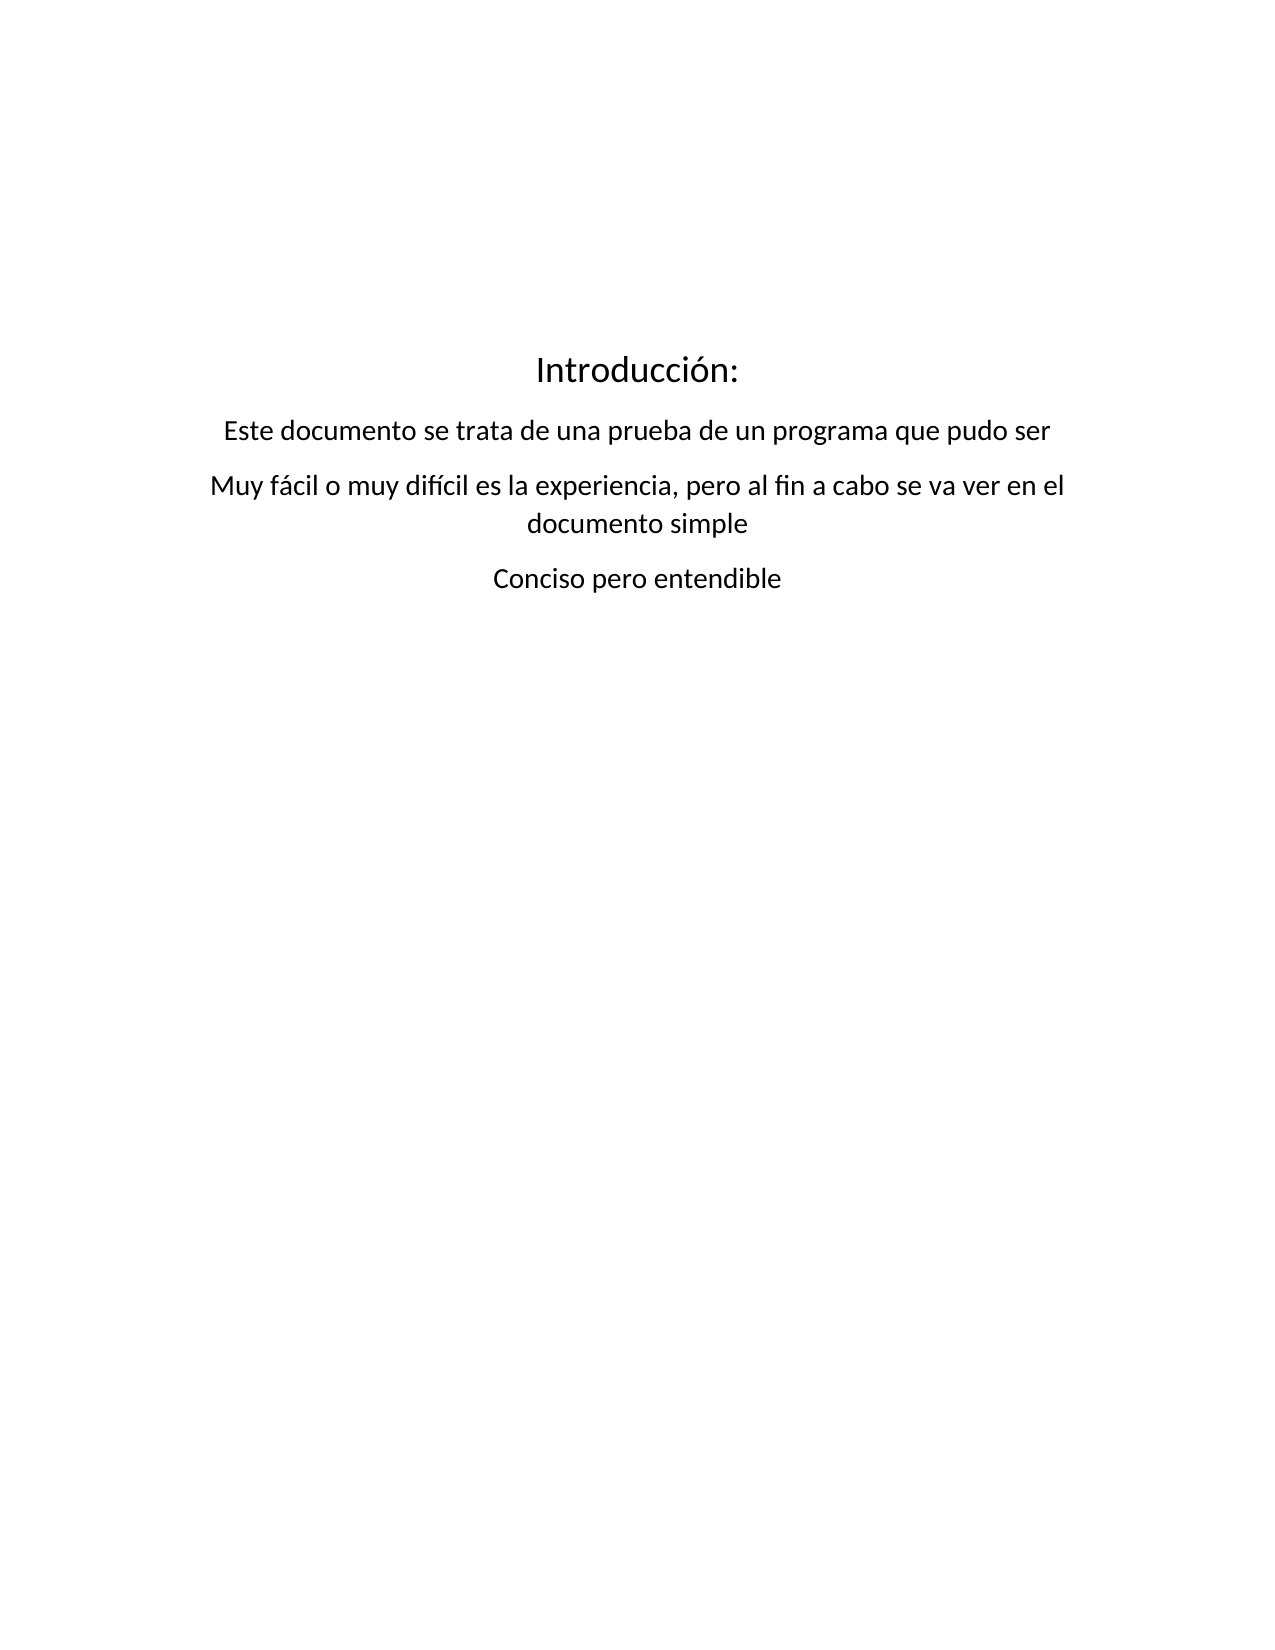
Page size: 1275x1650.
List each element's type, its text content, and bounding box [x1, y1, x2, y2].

text Este documento se trata de una prueba de un programa que pudo ser [150, 412, 1125, 447]
text Introducción: [150, 346, 1125, 392]
text Muy fácil o muy difícil es la experiencia, pero al fin a cabo se va ver en el documento simple [150, 467, 1125, 541]
text Conciso pero entendible [150, 561, 1125, 596]
